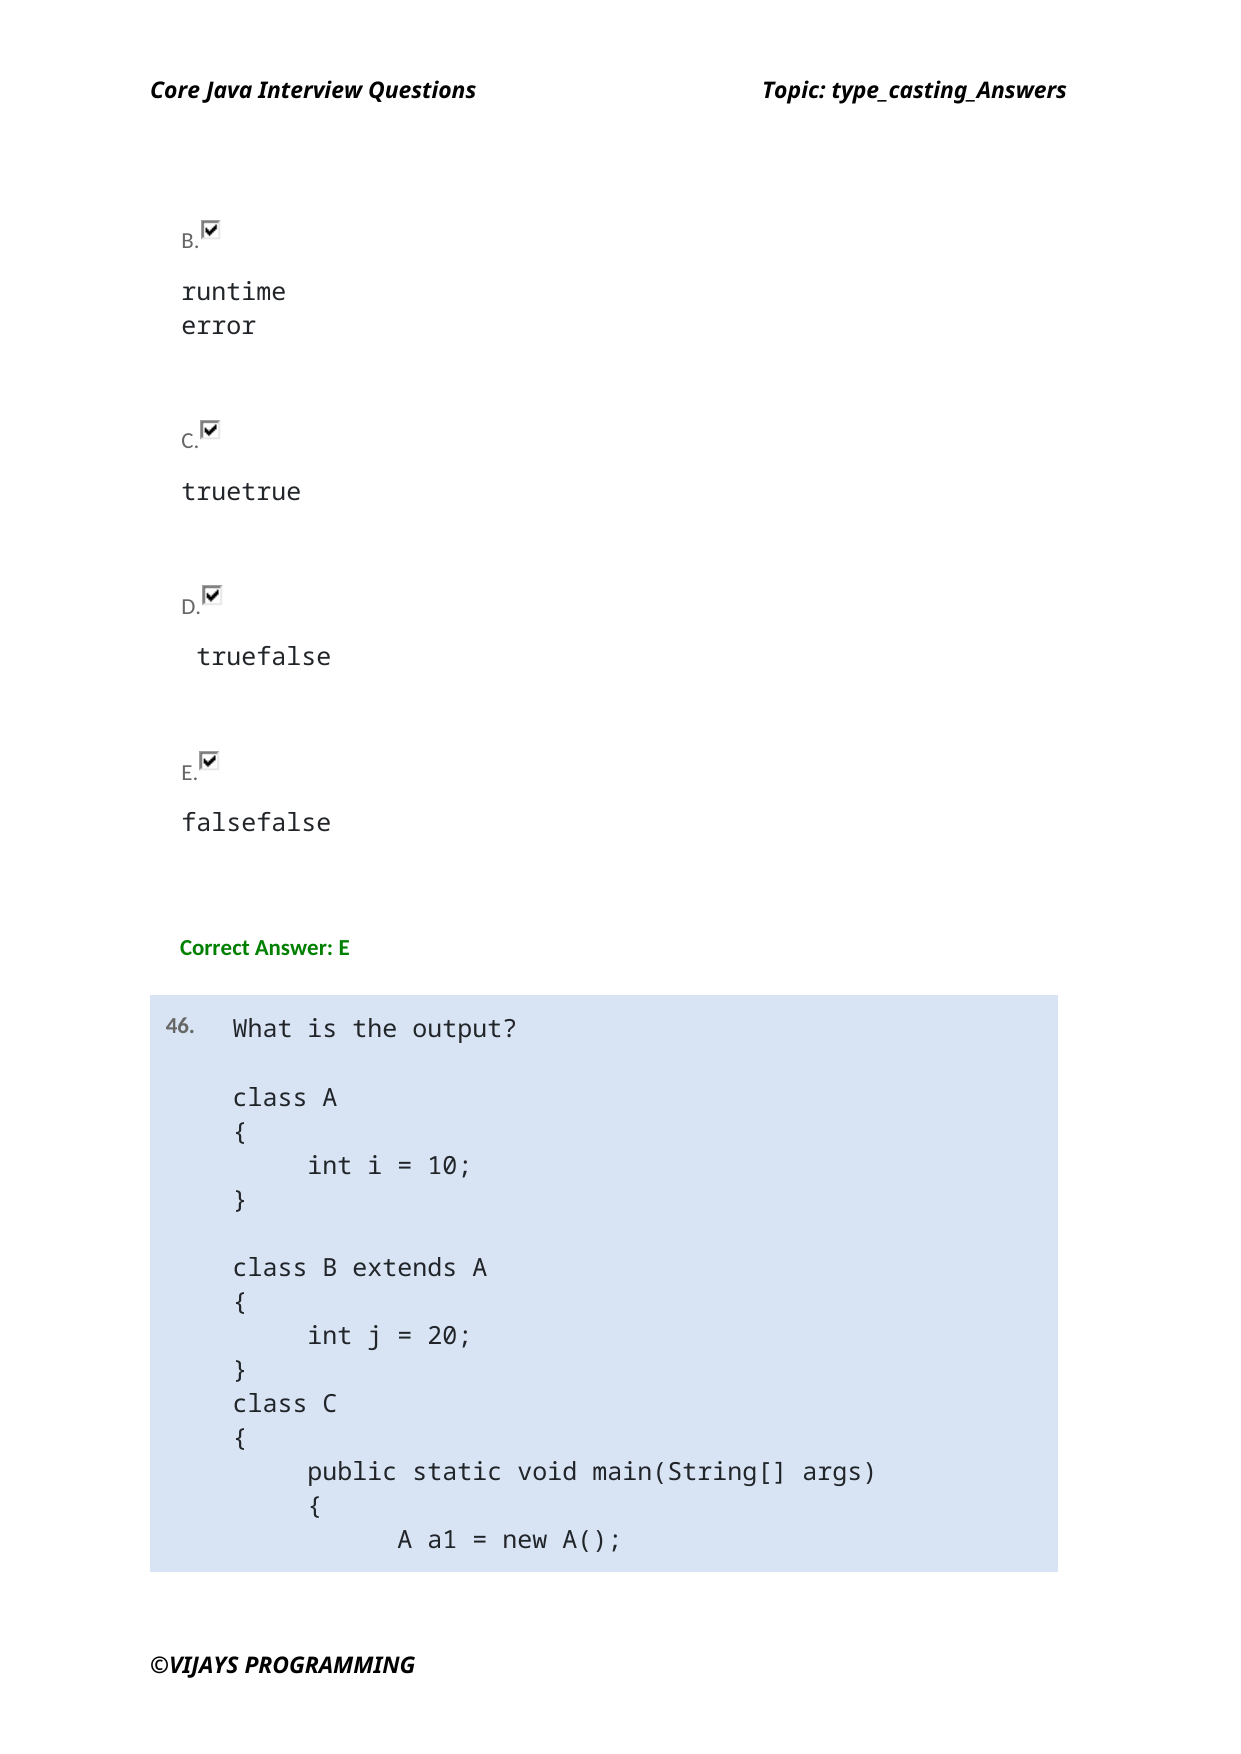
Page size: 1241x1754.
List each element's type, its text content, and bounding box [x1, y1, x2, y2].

table_cell 46. [150, 995, 217, 1572]
table_cell [150, 150, 1090, 925]
table_cell Correct Answer: E [150, 925, 1090, 995]
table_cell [217, 995, 1058, 1572]
